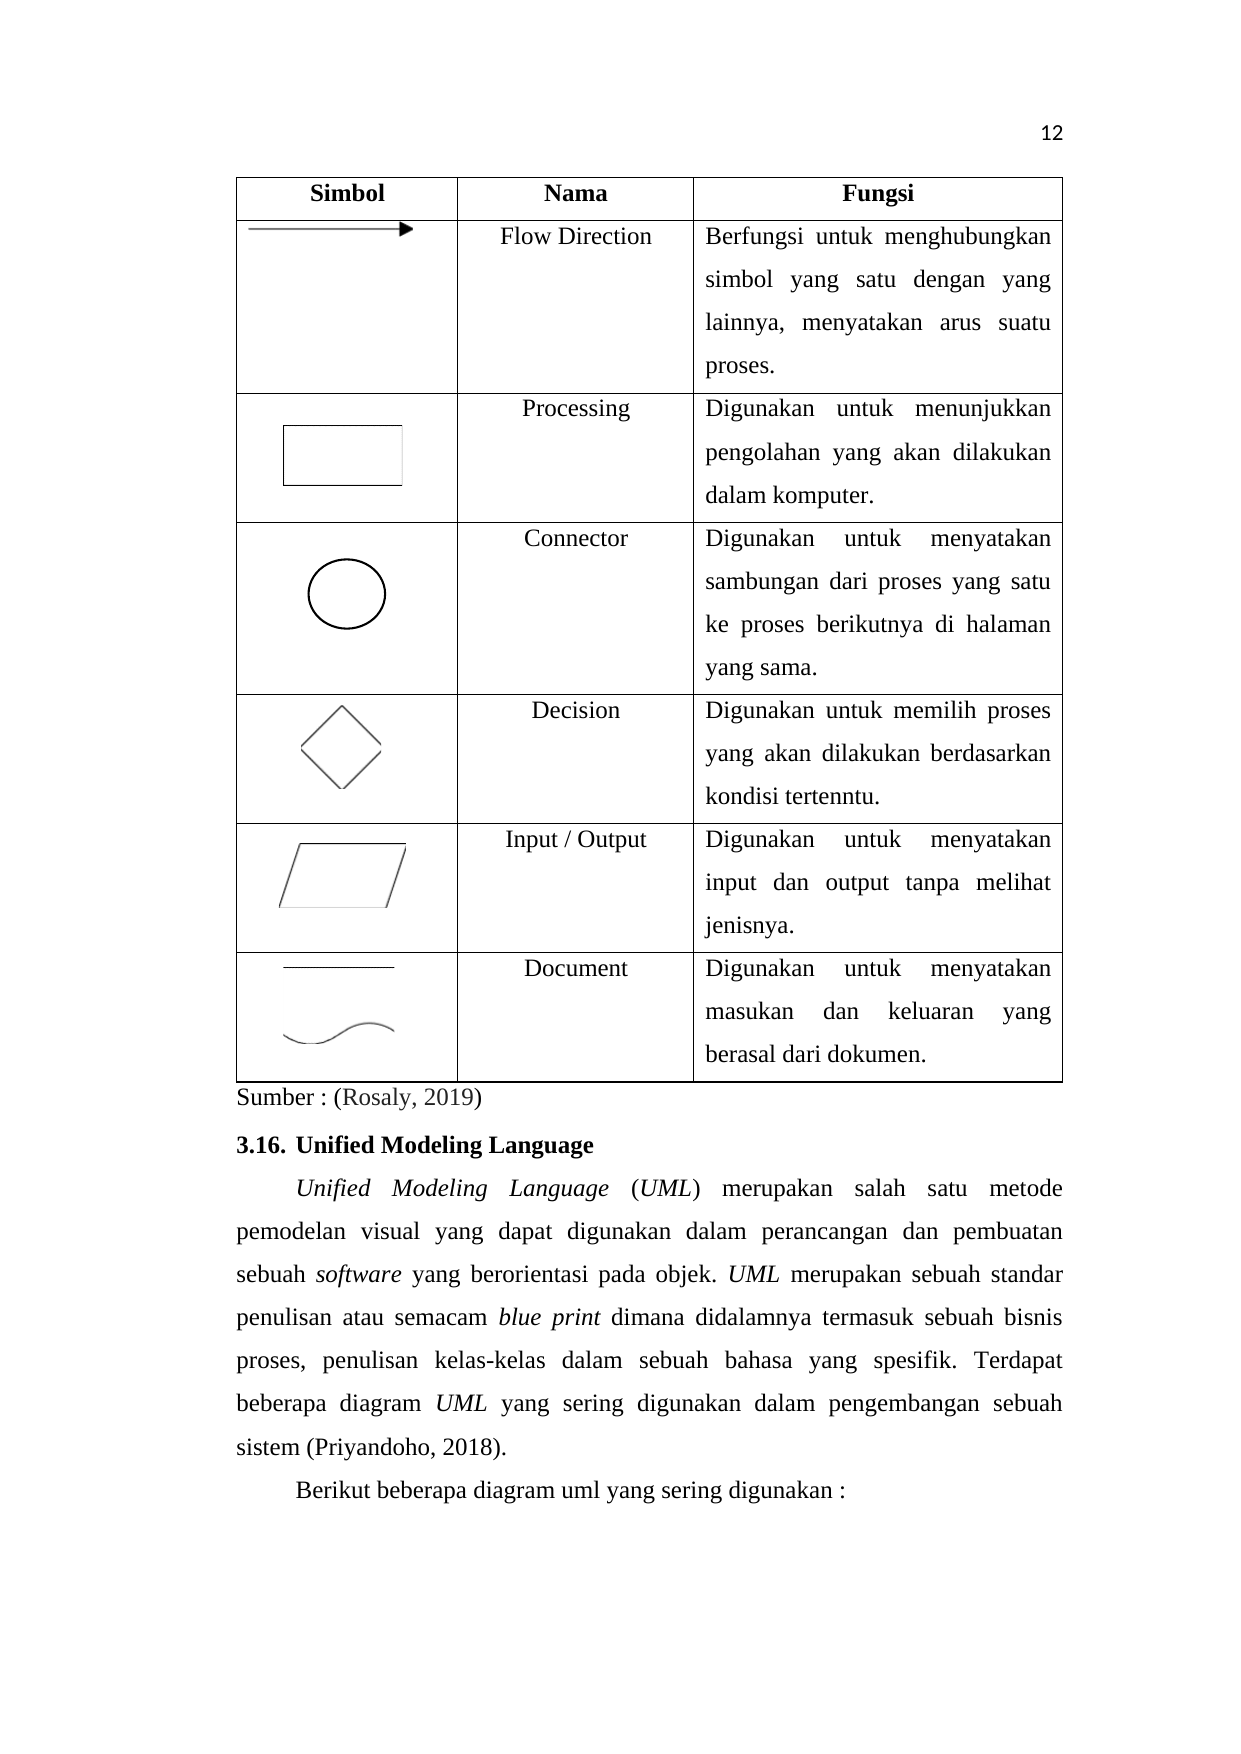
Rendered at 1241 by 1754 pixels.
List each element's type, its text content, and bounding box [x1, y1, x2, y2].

table_cell [237, 953, 457, 1081]
table_cell Decision [458, 695, 693, 823]
table_cell Document [458, 953, 693, 1081]
picture [248, 221, 413, 237]
table_cell Flow Direction [458, 221, 693, 392]
text Berikut beberapa diagram uml yang sering digunakan : [236, 1475, 1063, 1503]
table_cell Digunakan untuk menyatakan input dan output tanpa melihat jenisnya. [694, 824, 1062, 952]
picture [277, 843, 406, 907]
table_cell Digunakan untuk menyatakan sambungan dari proses yang satu ke proses berikutnya di halaman yang sama. [694, 523, 1062, 694]
table_cell [237, 394, 457, 522]
picture [283, 425, 403, 486]
table_header Fungsi [694, 178, 1062, 220]
table_cell Digunakan untuk memilih proses yang akan dilakukan berdasarkan kondisi tertenntu. [694, 695, 1062, 823]
text Sumber : (Rosaly, 2019) [474, 1083, 1063, 1111]
text Unified Modeling Language (UML) merupakan salah satu metode pemodelan visual yang dapat digunakan dalam perancangan dan pembuatan sebuah software yang berorientasi pada objek. UML merupakan sebuah standar penulisan atau semacam blue print dimana didalamnya termasuk sebuah bisnis proses, penulisan kelas-kelas dalam sebuah bahasa yang spesifik. Terdapat beberapa diagram UML yang sering digunakan dalam pengembangan sebuah sistem (Priyandoho, 2018). [236, 1173, 1063, 1460]
table_cell Berfungsi untuk menghubungkan simbol yang satu dengan yang lainnya, menyatakan arus suatu proses. [694, 221, 1062, 392]
text Sumber : (Rosaly, 2019) [236, 1083, 342, 1111]
table_cell [237, 824, 457, 952]
table_header Nama [458, 178, 693, 220]
table_header Simbol [237, 178, 457, 220]
table_cell [237, 221, 457, 392]
table_cell [237, 523, 457, 694]
table_cell Digunakan untuk menunjukkan pengolahan yang akan dilakukan dalam komputer. [694, 394, 1062, 522]
subtitle Unified Modeling Language [236, 1130, 1063, 1158]
table_cell Connector [458, 523, 693, 694]
table_cell Input / Output [458, 824, 693, 952]
table_cell Processing [458, 394, 693, 522]
picture [281, 967, 394, 1043]
table_cell [237, 695, 457, 823]
picture [299, 705, 381, 787]
table_cell Digunakan untuk menyatakan masukan dan keluaran yang berasal dari dokumen. [694, 953, 1062, 1081]
